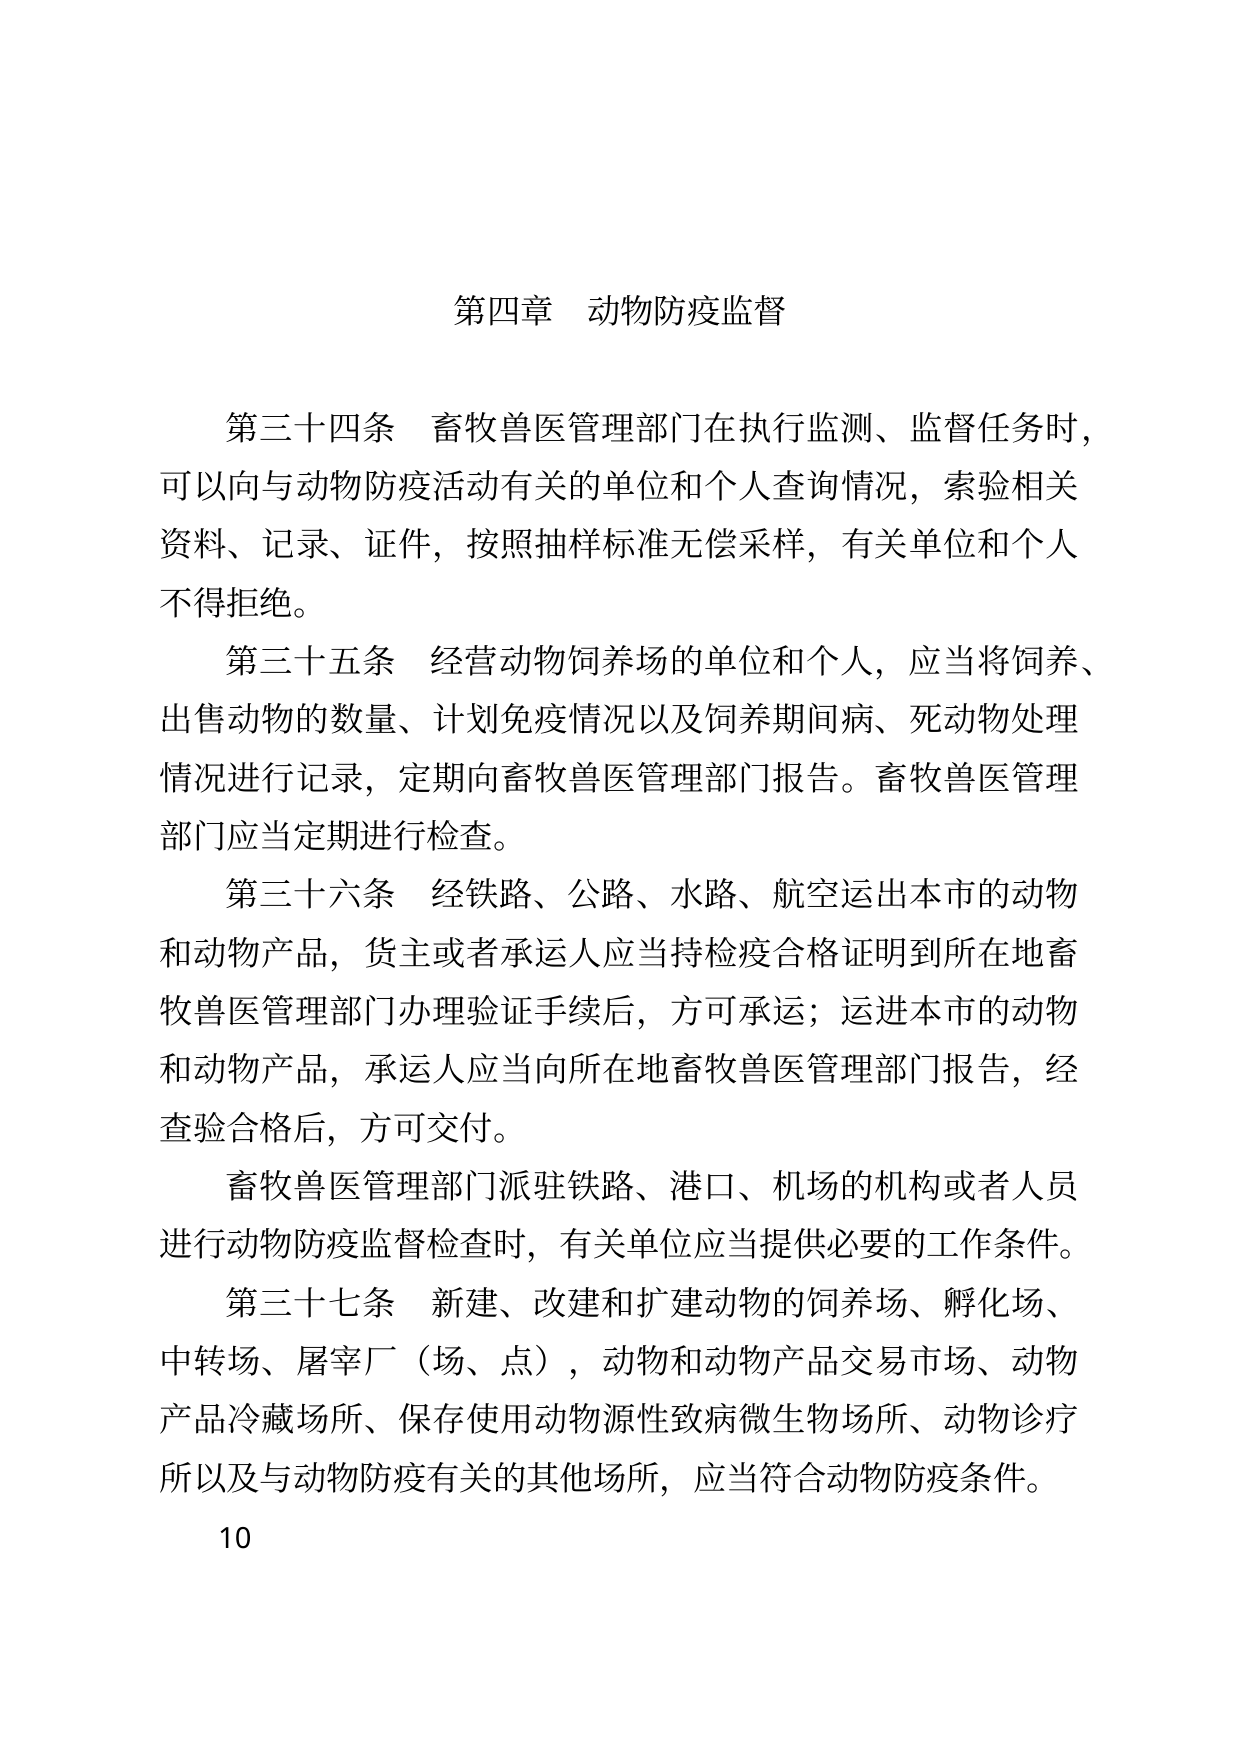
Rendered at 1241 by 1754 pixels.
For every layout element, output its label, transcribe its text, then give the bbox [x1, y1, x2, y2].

text 第四章 动物防疫监督 [159, 277, 1081, 335]
text 第三十七条 新建、改建和扩建动物的饲养场、孵化场、中转场、屠宰厂（场、点），动物和动物产品交易市场、动物产品冷藏场所、保存使用动物源性致病微生物场所、动物诊疗所以及与动物防疫有关的其他场所，应当符合动物防疫条件。 [159, 1268, 1081, 1502]
text 第三十五条 经营动物饲养场的单位和个人，应当将饲养、出售动物的数量、计划免疫情况以及饲养期间病、死动物处理情况进行记录，定期向畜牧兽医管理部门报告。畜牧兽医管理部门应当定期进行检查。 [159, 627, 1081, 860]
text 畜牧兽医管理部门派驻铁路、港口、机场的机构或者人员，进行动物防疫监督检查时，有关单位应当提供必要的工作条件。 [159, 1152, 1081, 1268]
text 第三十六条 经铁路、公路、水路、航空运出本市的动物和动物产品，货主或者承运人应当持检疫合格证明到所在地畜牧兽医管理部门办理验证手续后，方可承运；运进本市的动物和动物产品，承运人应当向所在地畜牧兽医管理部门报告，经查验合格后，方可交付。 [159, 860, 1081, 1152]
text 第三十四条 畜牧兽医管理部门在执行监测、监督任务时，可以向与动物防疫活动有关的单位和个人查询情况，索验相关资料、记录、证件，按照抽样标准无偿采样，有关单位和个人不得拒绝。 [159, 393, 1081, 627]
